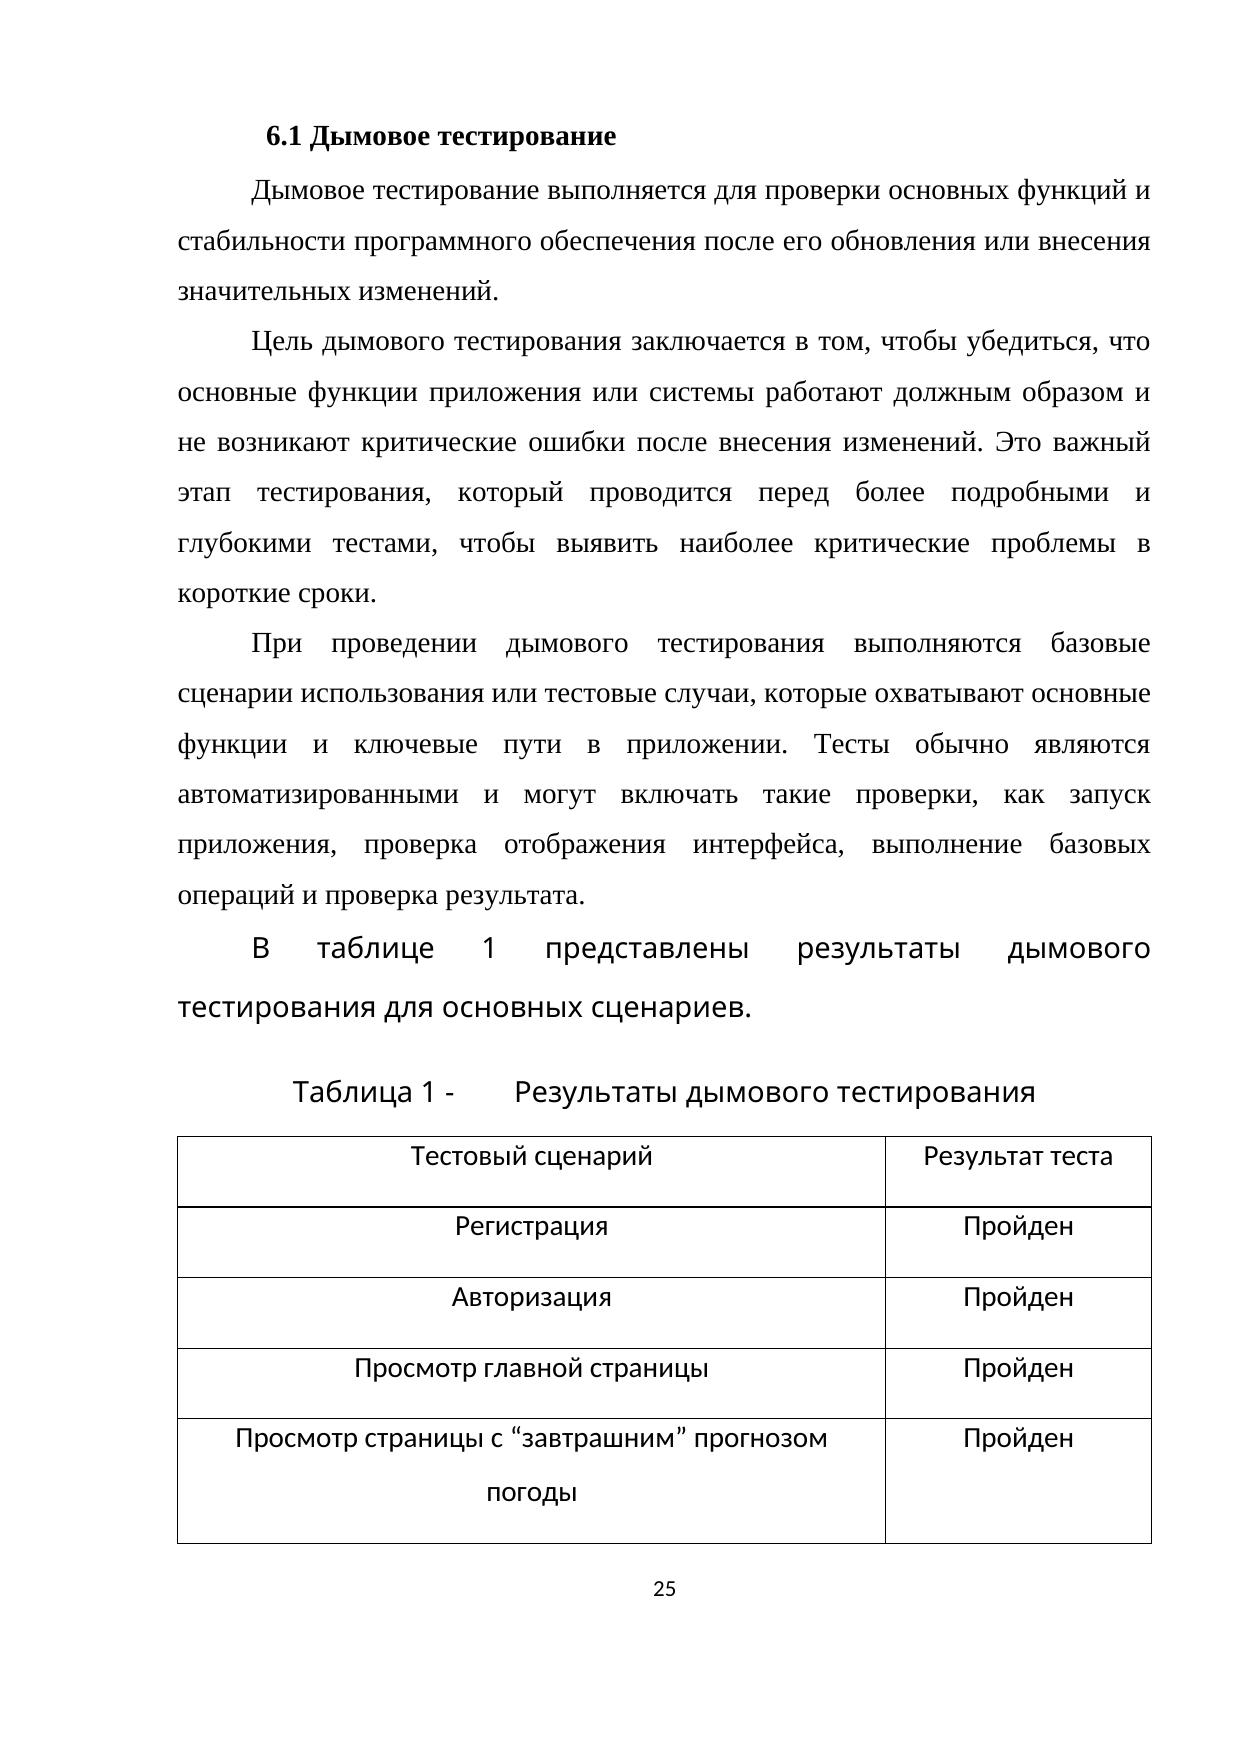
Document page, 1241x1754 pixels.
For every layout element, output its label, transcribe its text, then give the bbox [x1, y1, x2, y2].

table_cell Авторизация [178, 1278, 885, 1348]
table_cell Просмотр главной страницы [178, 1349, 885, 1418]
text Цель дымового тестирования заключается в том, чтобы убедиться, что основные функции приложения или системы работают должным образом и не возникают критические ошибки после внесения изменений. Это важный этап тестирования, который проводится перед более подробными и глубокими тестами, чтобы выявить наиболее критические проблемы в короткие сроки. [177, 323, 1152, 608]
text При проведении дымового тестирования выполняются базовые сценарии использования или тестовые случаи, которые охватывают основные функции и ключевые пути в приложении. Тесты обычно являются автоматизированными и могут включать такие проверки, как запуск приложения, проверка отображения интерфейса, выполнение базовых операций и проверка результата. [177, 625, 1152, 910]
text Дымовое тестирование выполняется для проверки основных функций и стабильности программного обеспечения после его обновления или внесения значительных изменений. [177, 172, 1152, 307]
table_cell Просмотр страницы с “завтрашним” прогнозом погоды [178, 1419, 885, 1542]
table_header Тестовый сценарий [178, 1137, 885, 1206]
text В таблице 1 представлены результаты дымового тестирования для основных сценариев. [177, 927, 1152, 1026]
table_cell Пройден [886, 1278, 1151, 1348]
text Дымовое тестирование [264, 118, 1152, 152]
table_cell Пройден [886, 1349, 1151, 1418]
table_header Результат теста [886, 1137, 1151, 1206]
table_cell Пройден [886, 1419, 1151, 1542]
table_cell Регистрация [178, 1208, 885, 1277]
table_cell Пройден [886, 1208, 1151, 1277]
text Результаты дымового тестирования [177, 1071, 1152, 1111]
